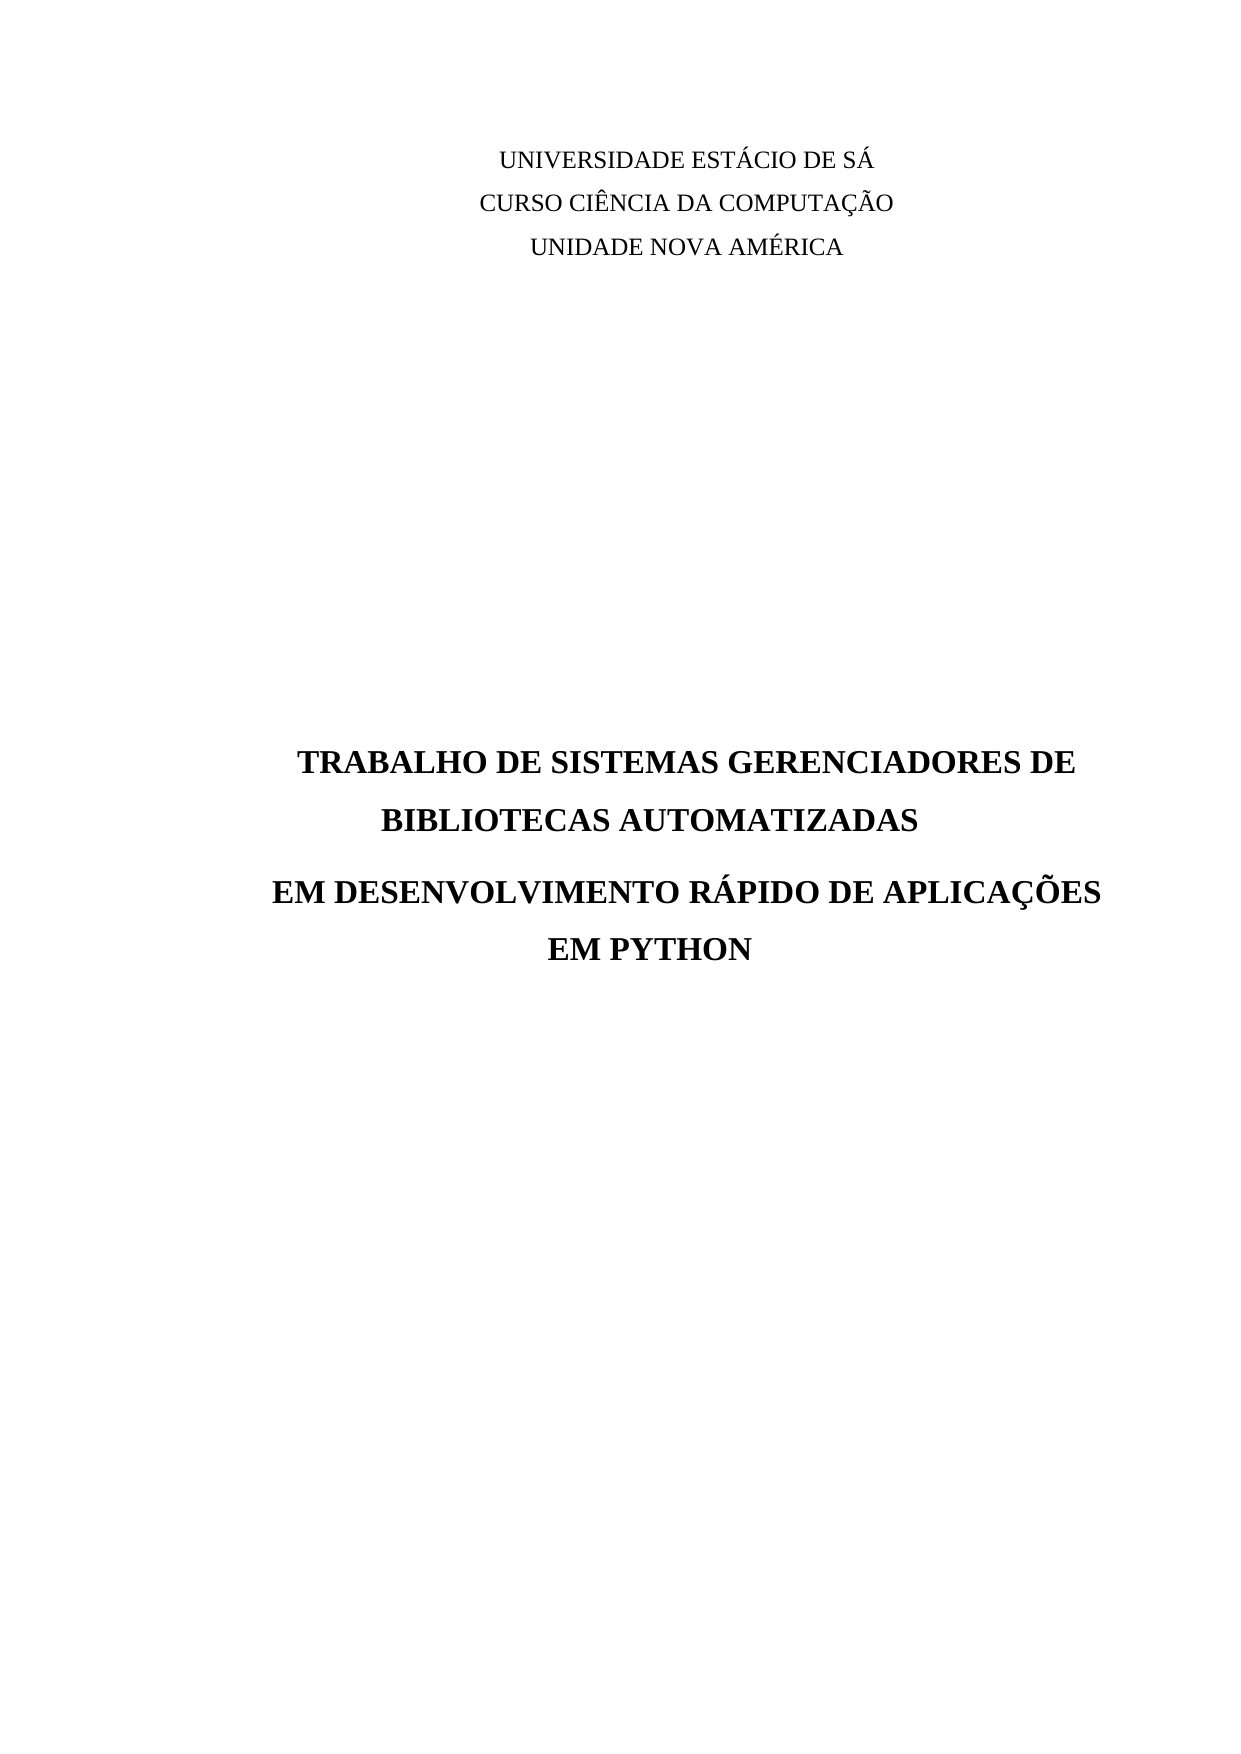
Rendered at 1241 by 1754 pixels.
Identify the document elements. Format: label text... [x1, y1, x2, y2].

text TRABALHO DE Sistemas gerenciadores De Bibliotecas automatizadas [177, 743, 1122, 838]
text EM DESENVOLVIMENTO Rápido de Aplicações em Python [177, 872, 1122, 968]
text Universidade Estácio de Sá [177, 145, 1122, 174]
text UNIDADE NOVA AMÉRICA [177, 232, 1122, 260]
text curso Ciência da computação [177, 188, 1122, 217]
